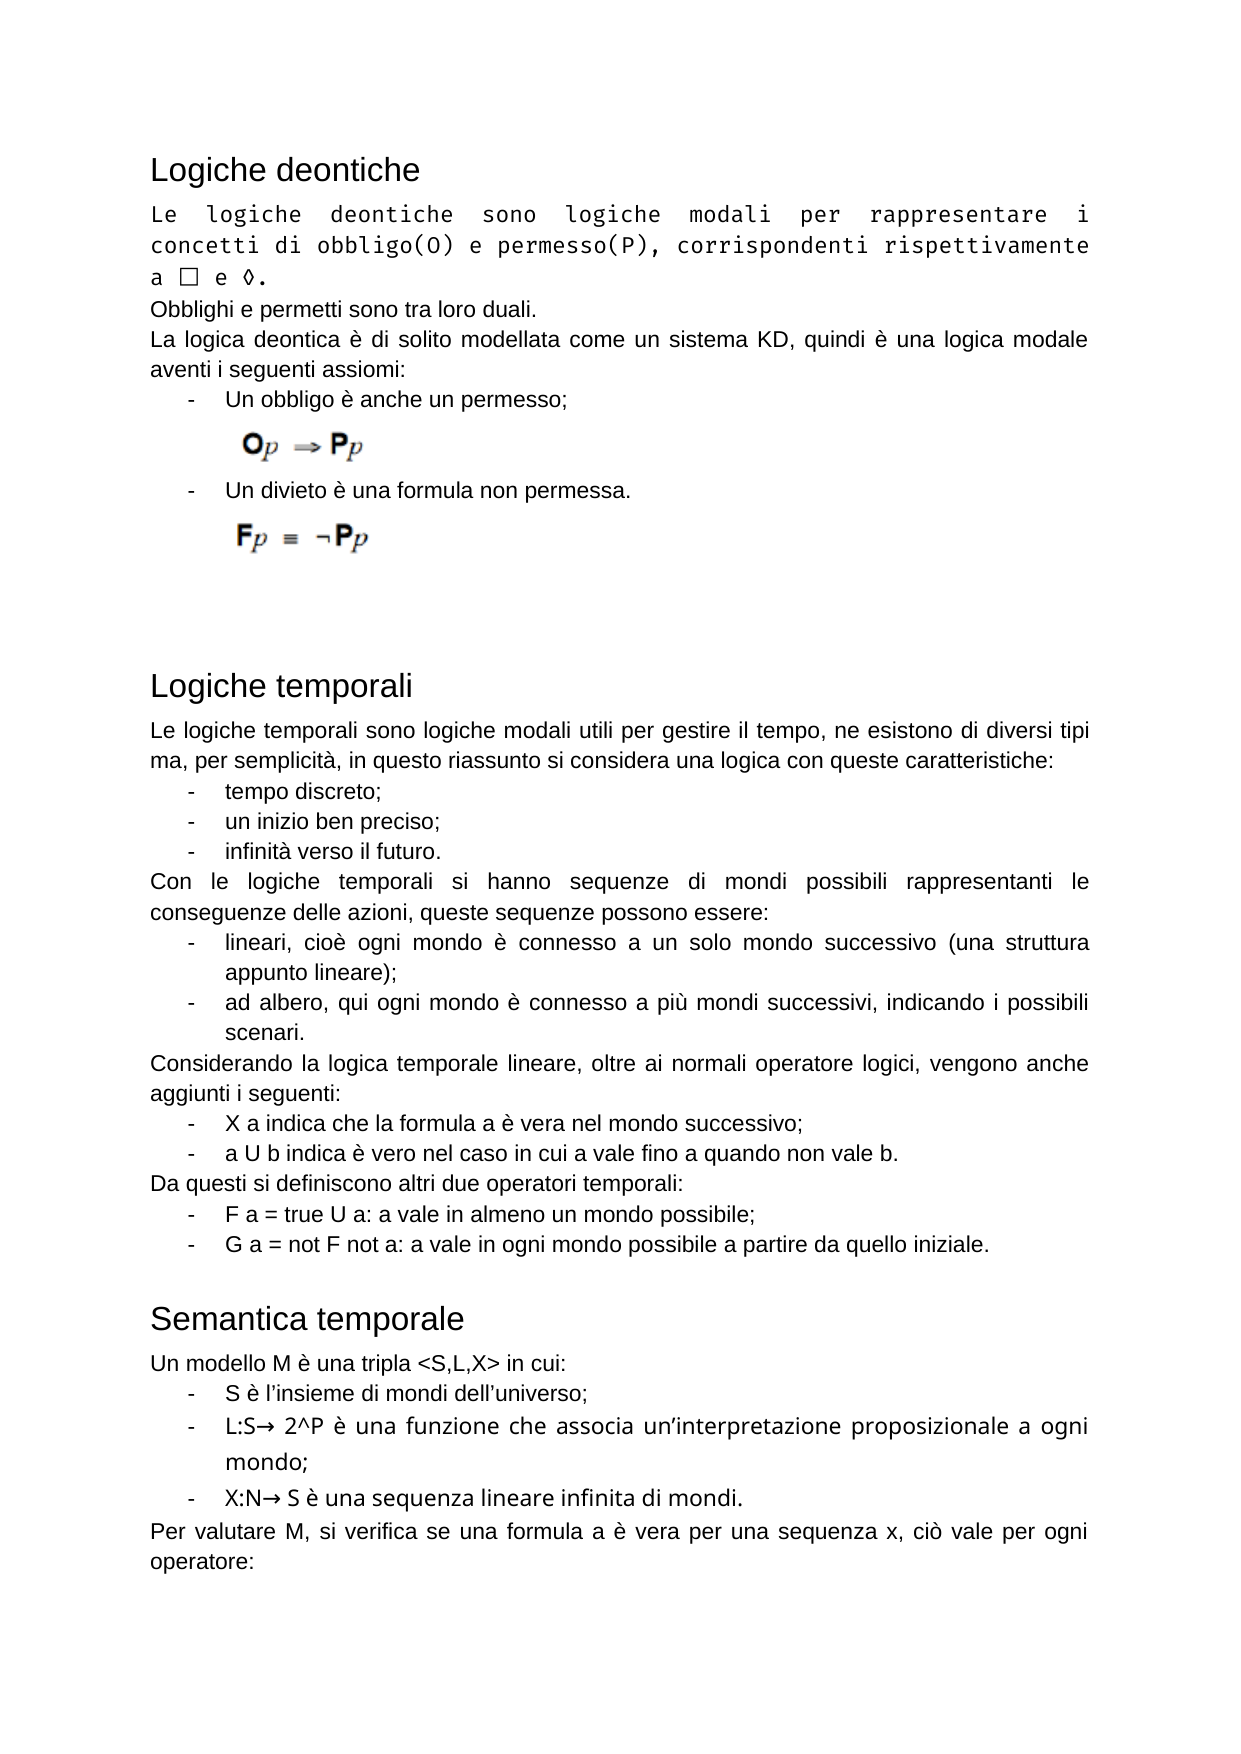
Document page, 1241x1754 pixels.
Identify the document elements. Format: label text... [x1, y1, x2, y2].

list Un obbligo è anche un permesso; [187, 386, 1090, 413]
text Con le logiche temporali si hanno sequenze di mondi possibili rappresentanti le conseguenze delle azioni, queste sequenze possono essere: [150, 868, 1090, 925]
text Le logiche deontiche sono logiche modali per rappresentare i concetti di obbligo(O) e permesso(P), corrispondenti rispettivamente a ⬜ e ◊. [150, 201, 1090, 292]
list X:N→ S è una sequenza lineare infinita di mondi. [187, 1482, 1090, 1513]
list X a indica che la formula a è vera nel mondo successivo; [187, 1110, 1090, 1136]
text Le logiche temporali sono logiche modali utili per gestire il tempo, ne esistono di diversi tipi ma, per semplicità, in questo riassunto si considera una logica con queste caratteristiche: [150, 717, 1090, 774]
list S è l’insieme di mondi dell’universo; [187, 1380, 1090, 1406]
subtitle Logiche deontiche [150, 150, 1090, 188]
list un inizio ben preciso; [187, 808, 1090, 834]
list lineari, cioè ogni mondo è connesso a un solo mondo successivo (una struttura appunto lineare); [187, 929, 1090, 985]
text La logica deontica è di solito modellata come un sistema KD, quindi è una logica modale aventi i seguenti assiomi: [150, 326, 1090, 382]
list infinità verso il futuro. [187, 838, 1090, 864]
list tempo discreto; [187, 778, 1090, 804]
list G a = not F not a: a vale in ogni mondo possibile a partire da quello iniziale. [187, 1231, 1090, 1257]
subtitle Semantica temporale [150, 1298, 1090, 1337]
subtitle Logiche temporali [150, 666, 1090, 705]
list L:S→ 2^P è una funzione che associa un’interpretazione proposizionale a ogni mondo; [187, 1410, 1090, 1477]
list Un divieto è una formula non permessa. [187, 477, 1090, 503]
picture [225, 416, 370, 473]
text Un modello M è una tripla <S,L,X> in cui: [150, 1349, 1090, 1376]
text Per valutare M, si verifica se una formula a è vera per una sequenza x, ciò vale per ogni operatore: [150, 1518, 1090, 1574]
text Considerando la logica temporale lineare, oltre ai normali operatore logici, vengono anche aggiunti i seguenti: [150, 1049, 1090, 1106]
list ad albero, qui ogni mondo è connesso a più mondi successivi, indicando i possibili scenari. [187, 989, 1090, 1046]
text Da questi si definiscono altri due operatori temporali: [150, 1170, 1090, 1197]
picture [225, 506, 377, 565]
text Obblighi e permetti sono tra loro duali. [150, 296, 1090, 322]
list a U b indica è vero nel caso in cui a vale fino a quando non vale b. [187, 1140, 1090, 1167]
list F a = true U a: a vale in almeno un mondo possibile; [187, 1201, 1090, 1227]
